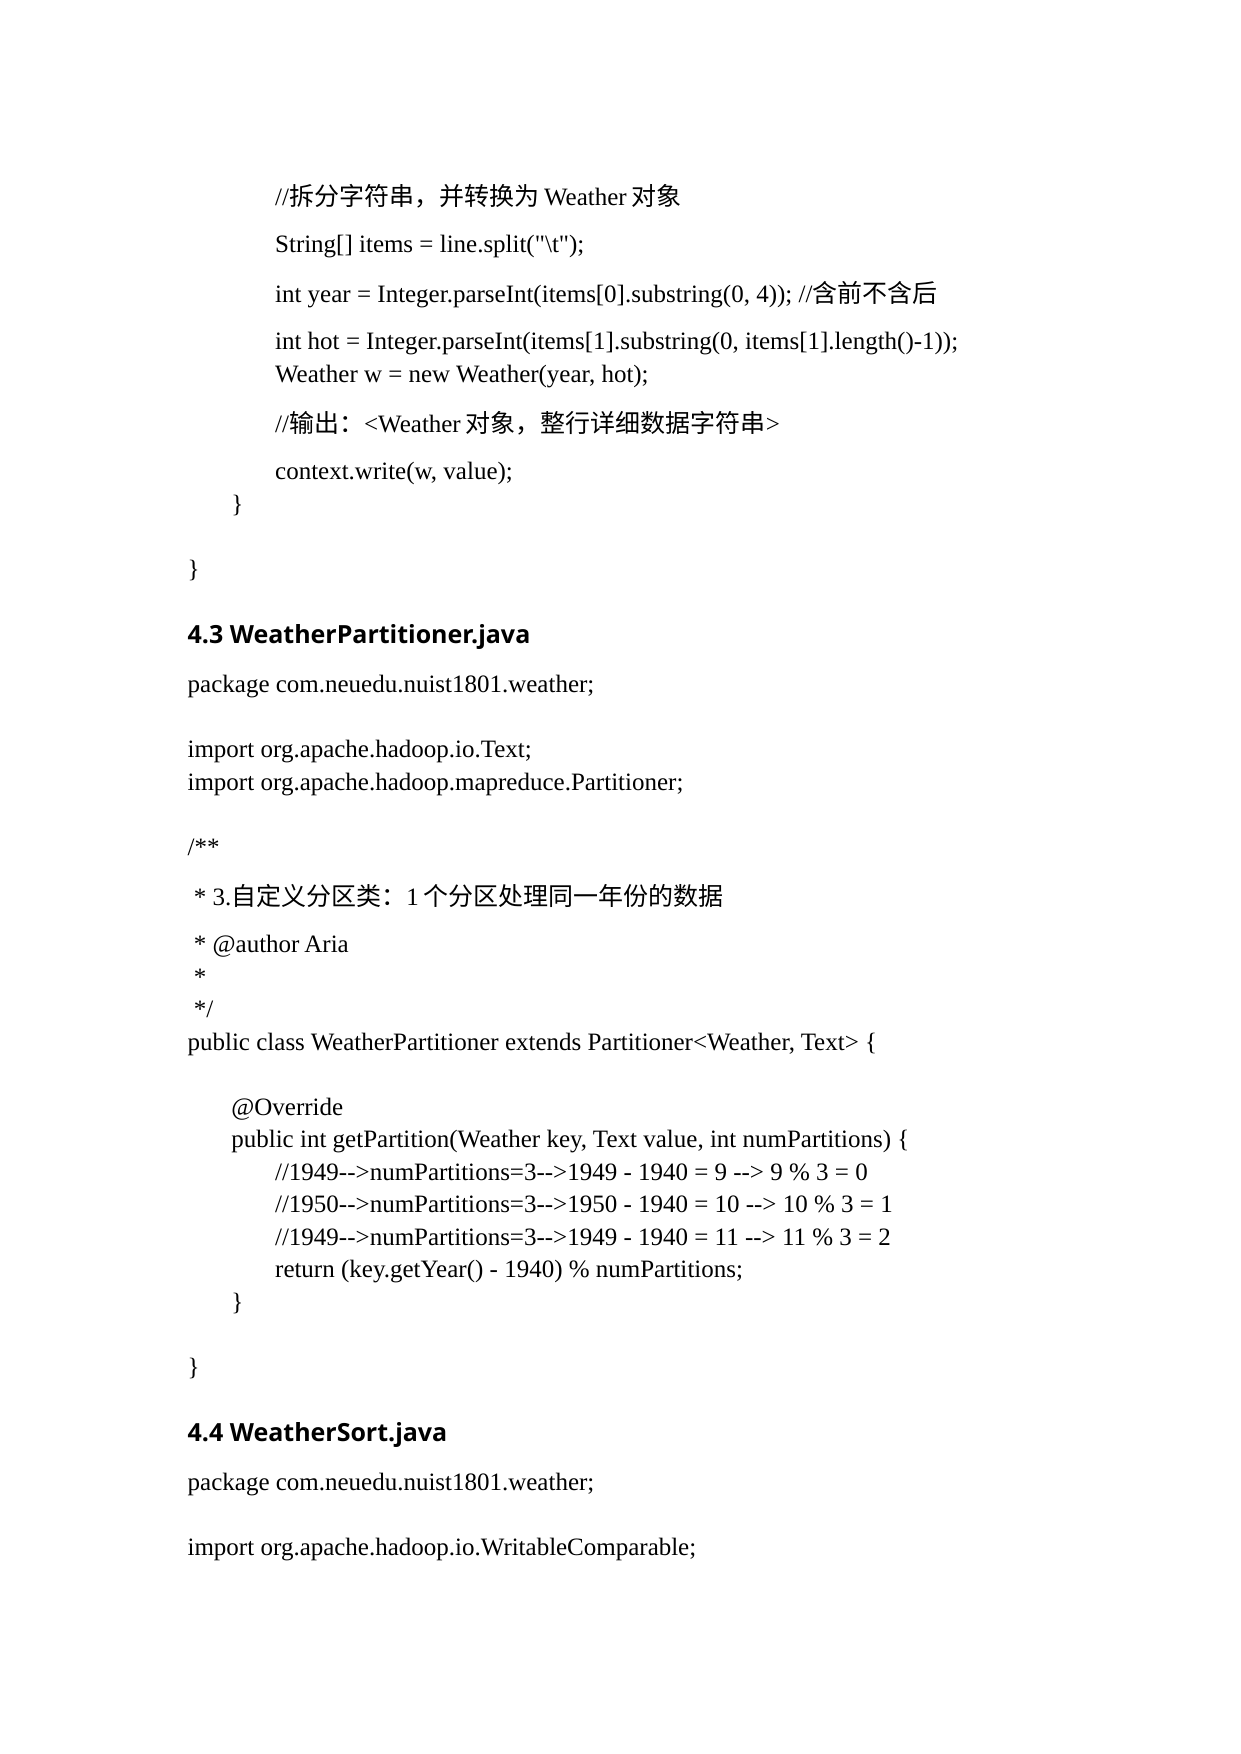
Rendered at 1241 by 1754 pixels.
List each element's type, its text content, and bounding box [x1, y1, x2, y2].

text //1950-->numPartitions=3-->1950 - 1940 = 10 --> 10 % 3 = 1 [187, 1187, 1053, 1220]
text package com.neuedu.nuist1801.weather; [187, 1466, 1053, 1498]
text @Override [187, 1090, 1053, 1122]
text //输出：<Weather对象，整行详细数据字符串> [187, 389, 1053, 454]
text Weather w = new Weather(year, hot); [187, 357, 1053, 389]
text * 3.自定义分区类：1个分区处理同一年份的数据 [187, 862, 1053, 927]
text /** [187, 830, 1053, 862]
subtitle 4.4 WeatherSort.java [187, 1415, 1053, 1449]
text //拆分字符串，并转换为Weather对象 [187, 162, 1053, 227]
text String[] items = line.split("\t"); [187, 227, 1053, 259]
text * @author Aria [187, 927, 1053, 960]
text int year = Integer.parseInt(items[0].substring(0, 4)); //含前不含后 [187, 259, 1053, 324]
text * [187, 960, 1053, 992]
text //1949-->numPartitions=3-->1949 - 1940 = 9 --> 9 % 3 = 0 [187, 1155, 1053, 1187]
text package com.neuedu.nuist1801.weather; [187, 667, 1053, 700]
text context.write(w, value); [187, 454, 1053, 487]
text */ [187, 992, 1053, 1025]
text return (key.getYear() - 1940) % numPartitions; [187, 1252, 1053, 1285]
text //1949-->numPartitions=3-->1949 - 1940 = 11 --> 11 % 3 = 2 [187, 1220, 1053, 1252]
text } [187, 1350, 1053, 1382]
text int hot = Integer.parseInt(items[1].substring(0, items[1].length()-1)); [187, 324, 1053, 357]
text import org.apache.hadoop.io.Text; [187, 732, 1053, 765]
text import org.apache.hadoop.mapreduce.Partitioner; [187, 765, 1053, 797]
text public class WeatherPartitioner extends Partitioner<Weather, Text> { [187, 1025, 1053, 1057]
text } [187, 487, 1053, 519]
text public int getPartition(Weather key, Text value, int numPartitions) { [187, 1122, 1053, 1155]
text import org.apache.hadoop.io.WritableComparable; [187, 1531, 1053, 1563]
text } [187, 552, 1053, 584]
text } [187, 1285, 1053, 1317]
subtitle 4.3 WeatherPartitioner.java [187, 617, 1053, 651]
